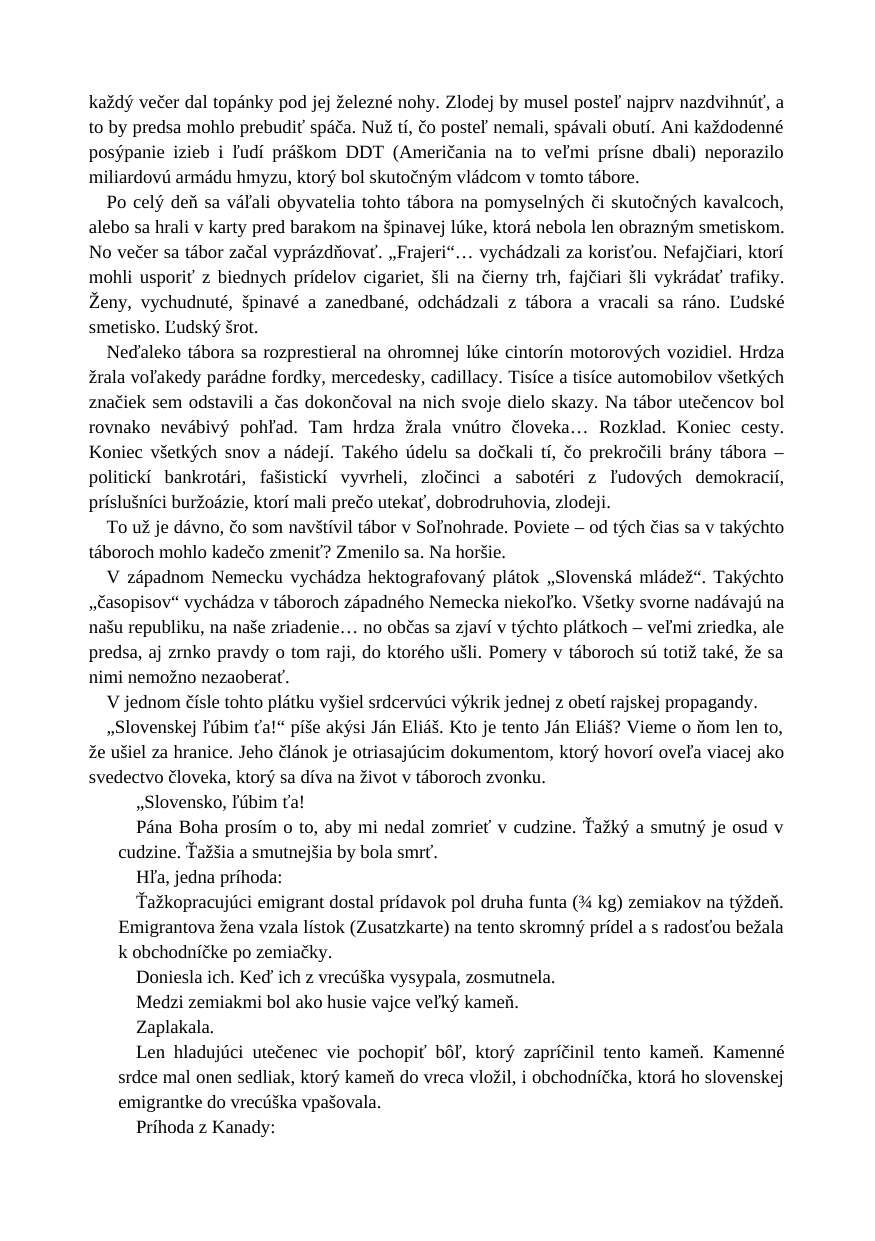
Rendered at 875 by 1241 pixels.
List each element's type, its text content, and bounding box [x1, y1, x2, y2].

text Ťažkopracujúci emigrant dostal prídavok pol druha funta (¾ kg) zemiakov na týždeň. Emigrantova žena vzala lístok (Zusatzkarte) na tento skromný prídel a s radosťou bežala k obchodníčke po zemiačky. [118, 889, 785, 964]
text V západnom Nemecku vychádza hektografovaný plátok „Slovenská mládež“. Takýchto „časopisov“ vychádza v táboroch západného Nemecka niekoľko. Všetky svorne nadávajú na našu republiku, na naše zriadenie… no občas sa zjaví v týchto plátkoch – veľmi zriedka, ale predsa, aj zrnko pravdy o tom raji, do ktorého ušli. Pomery v táboroch sú totiž také, že sa nimi nemožno nezaoberať. [89, 564, 785, 689]
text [89, 89, 785, 189]
text „Slovenskej ľúbim ťa!“ píše akýsi Ján Eliáš. Kto je tento Ján Eliáš? Vieme o ňom len to, že ušiel za hranice. Jeho článok je otriasajúcim dokumentom, ktorý hovorí oveľa viacej ako svedectvo človeka, ktorý sa díva na život v táboroch zvonku. [89, 714, 785, 789]
text Pána Boha prosím o to, aby mi nedal zomrieť v cudzine. Ťažký a smutný je osud v cudzine. Ťažšia a smutnejšia by bola smrť. [118, 814, 785, 864]
text Po celý deň sa váľali obyvatelia tohto tábora na pomyselných či skutočných kavalcoch, alebo sa hrali v karty pred barakom na špinavej lúke, ktorá nebola len obrazným smetiskom. No večer sa tábor začal vyprázdňovať. „Frajeri“… vychádzali za korisťou. Nefajčiari, ktorí mohli usporiť z biednych prídelov cigariet, šli na čierny trh, fajčiari šli vykrádať trafiky. Ženy, vychudnuté, špinavé a zanedbané, odchádzali z tábora a vracali sa ráno. Ľudské smetisko. Ľudský šrot. [89, 189, 785, 339]
text Doniesla ich. Keď ich z vrecúška vysypala, zosmutnela. [118, 964, 785, 989]
text „Slovensko, ľúbim ťa! [118, 789, 785, 814]
text V jednom čísle tohto plátku vyšiel srdcervúci výkrik jednej z obetí rajskej propagandy. [89, 689, 785, 714]
text Zaplakala. [118, 1014, 785, 1039]
text Len hladujúci utečenec vie pochopiť bôľ, ktorý zapríčinil tento kameň. Kamenné srdce mal onen sedliak, ktorý kameň do vreca vložil, i obchodníčka, ktorá ho slovenskej emigrantke do vrecúška vpašovala. [118, 1039, 785, 1114]
text To už je dávno, čo som navštívil tábor v Soľnohrade. Poviete – od tých čias sa v takýchto táboroch mohlo kadečo zmeniť? Zmenilo sa. Na horšie. [89, 514, 785, 564]
text Medzi zemiakmi bol ako husie vajce veľký kameň. [118, 989, 785, 1014]
text Príhoda z Kanady: [118, 1114, 785, 1139]
text Neďaleko tábora sa rozprestieral na ohromnej lúke cintorín motorových vozidiel. Hrdza žrala voľakedy parádne fordky, mercedesky, cadillacy. Tisíce a tisíce automobilov všetkých značiek sem odstavili a čas dokončoval na nich svoje dielo skazy. Na tábor utečencov bol rovnako nevábivý pohľad. Tam hrdza žrala vnútro človeka… Rozklad. Koniec cesty. Koniec všetkých snov a nádejí. Takého údelu sa dočkali tí, čo prekročili brány tábora – politickí bankrotári, fašistickí vyvrheli, zločinci a sabotéri z ľudových demokracií, príslušníci buržoázie, ktorí mali prečo utekať, dobrodruhovia, zlodeji. [89, 339, 785, 514]
text Hľa, jedna príhoda: [118, 864, 785, 889]
